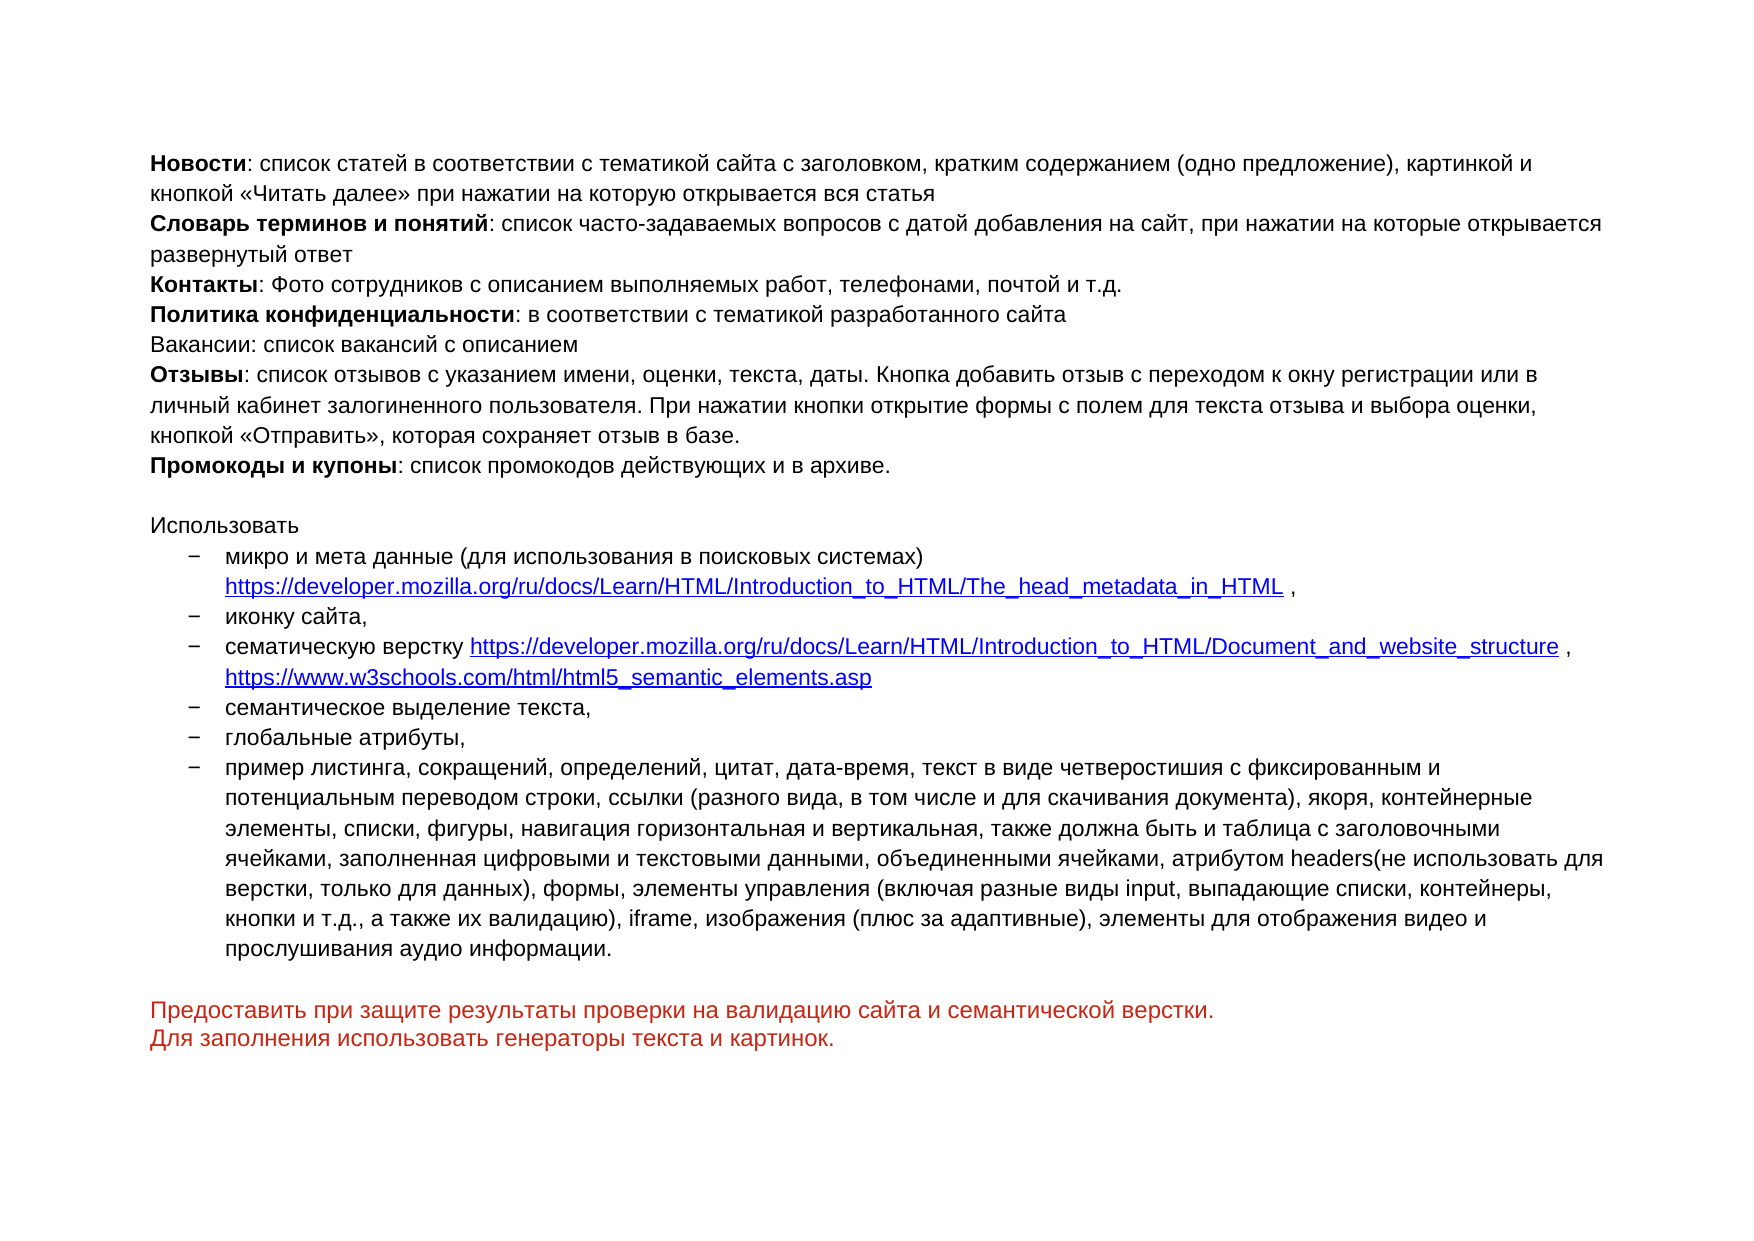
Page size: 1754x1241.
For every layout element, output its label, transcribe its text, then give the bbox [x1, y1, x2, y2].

text Контакты: Фото сотрудников с описанием выполняемых работ, телефонами, почтой и т.д. [150, 271, 1604, 297]
list пример листинга, сокращений, определений, цитат, дата-время, текст в виде четверостишия с фиксированным и потенциальным переводом строки, ссылки (разного вида, в том числе и для скачивания документа), якоря, контейнерные элементы, списки, фигуры, навигация горизонтальная и вертикальная, также должна быть и таблица с заголовочными ячейками, заполненная цифровыми и текстовыми данными, объединенными ячейками, атрибутом headers(не использовать для верстки, только для данных), формы, элементы управления (включая разные виды input, выпадающие списки, контейнеры, кнопки и т.д., а также их валидацию), iframe, изображения (плюс за адаптивные), элементы для отображения видео и прослушивания аудио информации. [187, 754, 1604, 962]
text Отзывы: список отзывов с указанием имени, оценки, текста, даты. Кнопка добавить отзыв с переходом к окну регистрации или в личный кабинет залогиненного пользователя. При нажатии кнопки открытие формы с полем для текста отзыва и выбора оценки, кнопкой «Отправить», которая сохраняет отзыв в базе. [150, 361, 1604, 448]
list глобальные атрибуты, [187, 724, 1604, 750]
text Вакансии: список вакансий с описанием [150, 331, 1604, 358]
text Использовать [150, 512, 1604, 539]
list https://www.w3schools.com/html/html5_semantic_elements.asp [225, 663, 1604, 690]
text Для заполнения использовать генераторы текста и картинок. [150, 1023, 1604, 1051]
text Предоставить при защите результаты проверки на валидацию сайта и семантической верстки. [150, 996, 1604, 1023]
list микро и мета данные (для использования в поисковых системах) https://developer.mozilla.org/ru/docs/Learn/HTML/Introduction_to_HTML/The_head_metadata_in_HTML , [187, 543, 1604, 599]
list семантическое выделение текста, [187, 694, 1604, 720]
text Политика конфиденциальности: в соответствии с тематикой разработанного сайта [150, 301, 1604, 327]
list сематическую верстку https://developer.mozilla.org/ru/docs/Learn/HTML/Introduction_to_HTML/Document_and_website_structure , [187, 633, 1604, 660]
list иконку сайта, [187, 603, 1604, 629]
text Новости: список статей в соответствии с тематикой сайта с заголовком, кратким содержанием (одно предложение), картинкой и кнопкой «Читать далее» при нажатии на которую открывается вся статья [150, 150, 1604, 207]
text Промокоды и купоны: список промокодов действующих и в архиве. [150, 452, 1604, 478]
text Словарь терминов и понятий: список часто-задаваемых вопросов с датой добавления на сайт, при нажатии на которые открывается развернутый ответ [150, 210, 1604, 267]
